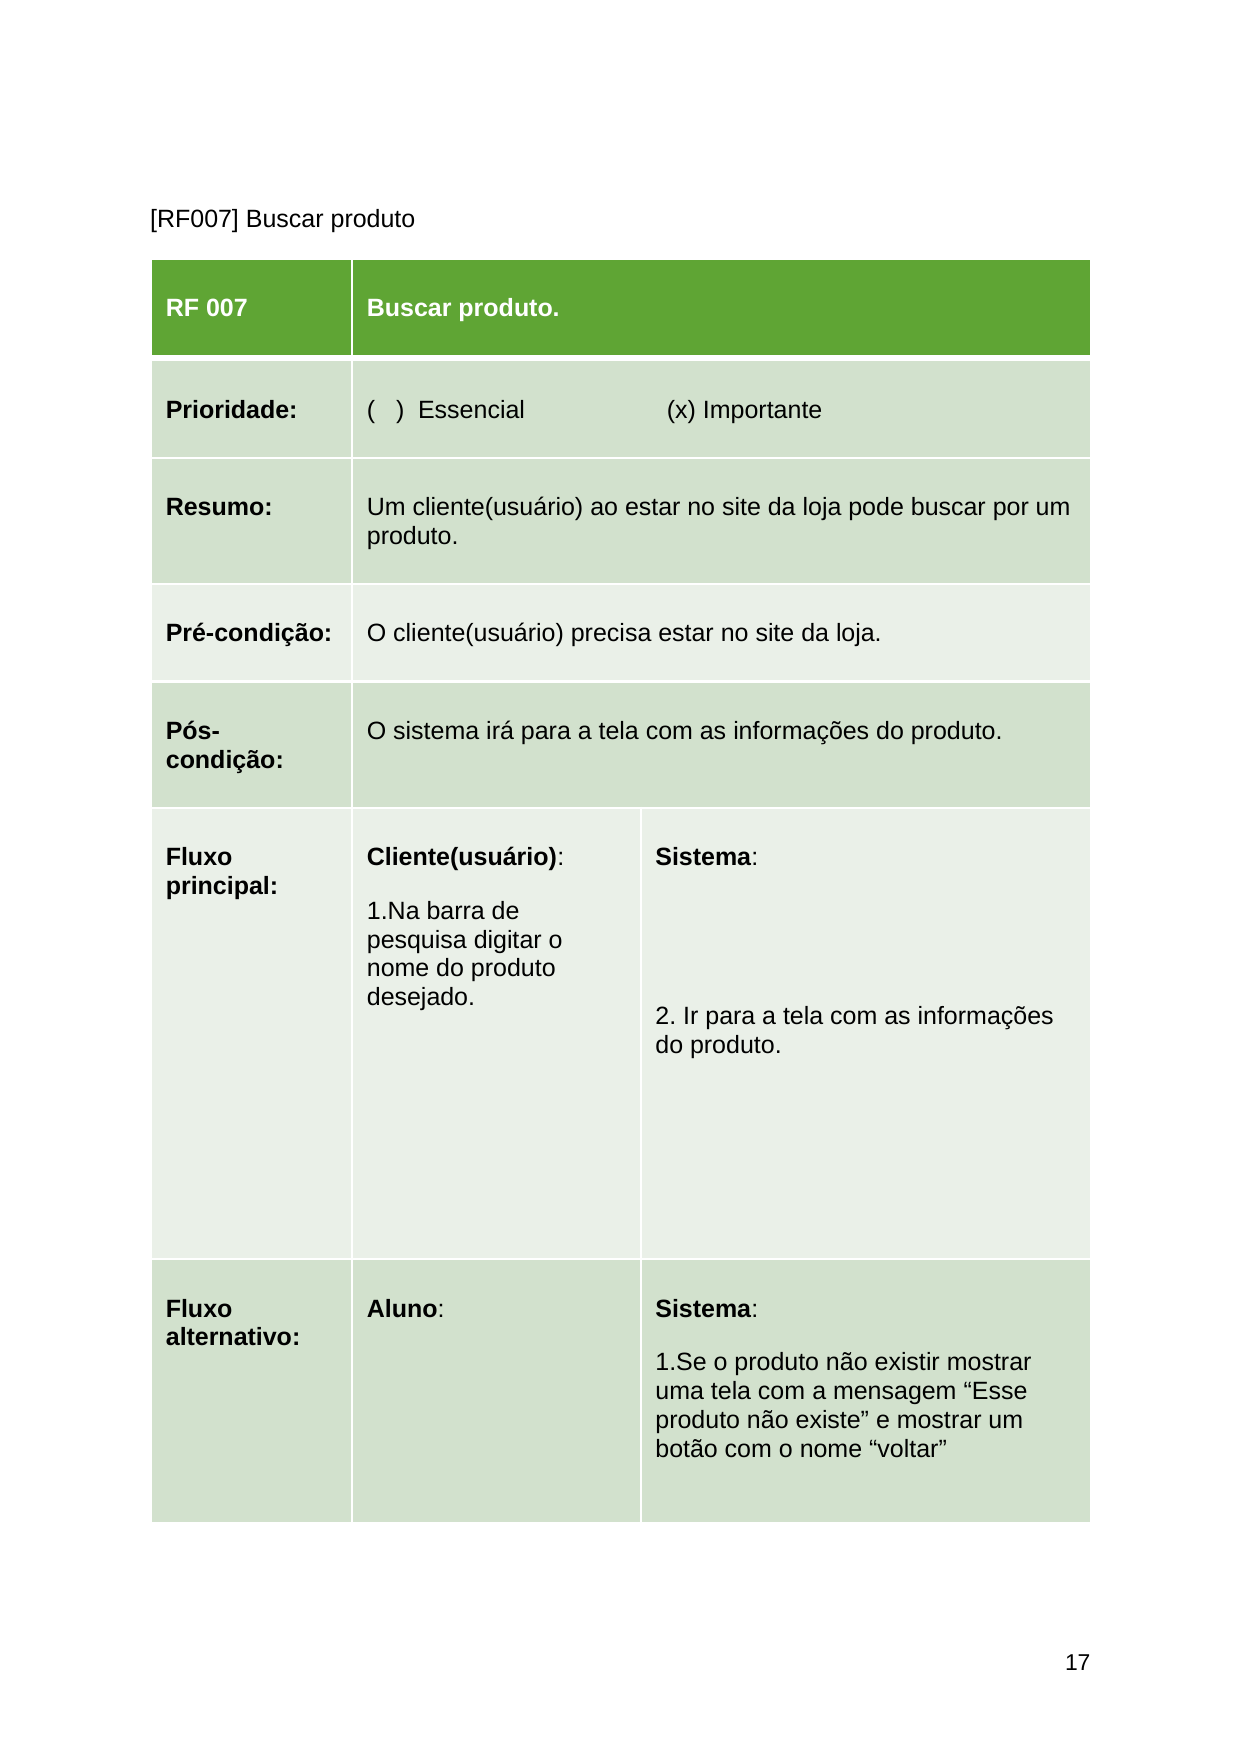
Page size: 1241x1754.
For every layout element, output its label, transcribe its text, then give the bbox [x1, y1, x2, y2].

table_cell Sistema: 2. Ir para a tela com as informações do produto. [642, 809, 1090, 1258]
table_cell Um cliente(usuário) ao estar no site da loja pode buscar por um produto. [353, 459, 1090, 583]
table_header RF 007 [152, 260, 351, 355]
table_cell ( ) Essencial (x) Importante [353, 361, 1090, 457]
table_cell O sistema irá para a tela com as informações do produto. [353, 683, 1090, 807]
table_cell Resumo: [152, 459, 351, 583]
table_cell O cliente(usuário) precisa estar no site da loja. [353, 585, 1090, 680]
table_cell Fluxo alternativo: [152, 1260, 351, 1522]
text [RF007] Buscar produto [150, 204, 1090, 232]
table_cell Sistema: 1.Se o produto não existir mostrar uma tela com a mensagem “Esse produto não existe” e mostrar um botão com o nome “voltar” [642, 1260, 1090, 1522]
table_cell Pós-condição: [152, 683, 351, 807]
table_cell Pré-condição: [152, 585, 351, 680]
table_cell Aluno: [353, 1260, 640, 1522]
table_cell Prioridade: [152, 361, 351, 457]
table_cell Fluxo principal: [152, 809, 351, 1258]
table_header Buscar produto. [353, 260, 1090, 355]
table_cell Cliente(usuário): 1.Na barra de pesquisa digitar o nome do produto desejado. [353, 809, 640, 1258]
